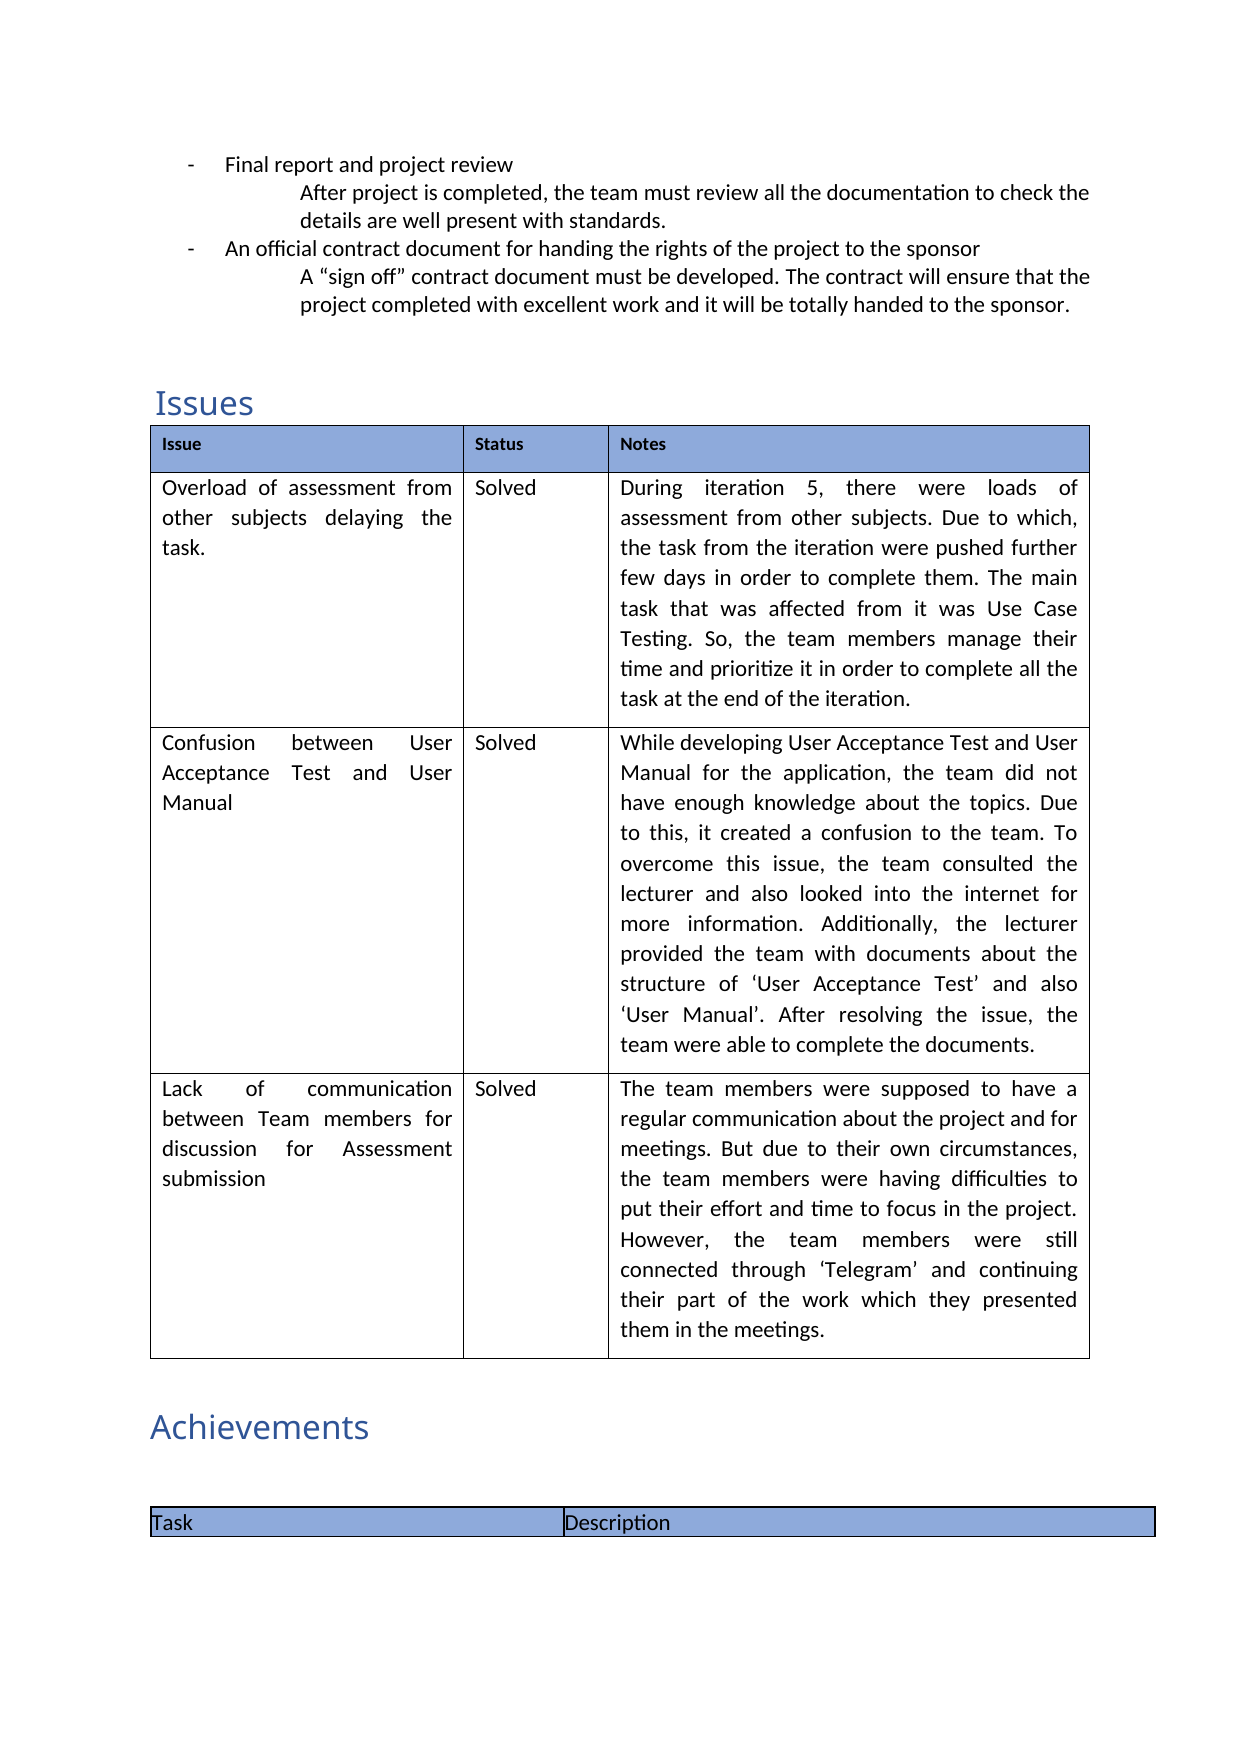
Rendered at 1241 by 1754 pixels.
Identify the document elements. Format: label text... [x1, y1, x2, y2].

table_header Status [464, 426, 608, 472]
table_header Description [565, 1508, 1154, 1536]
table_cell Solved [464, 473, 608, 727]
table_cell Confusion between User Acceptance Test and User Manual [151, 728, 463, 1073]
table_cell The team members were supposed to have a regular communication about the project and for meetings. But due to their own circumstances, the team members were having difficulties to put their effort and time to focus in the project. However, the team members were still connected through ‘Telegram’ and continuing their part of the work which they presented them in the meetings. [609, 1074, 1089, 1358]
table_header Notes [609, 426, 1089, 472]
list A “sign off” contract document must be developed. The contract will ensure that the project completed with excellent work and it will be totally handed to the sponsor. [300, 262, 1090, 318]
list After project is completed, the team must review all the documentation to check the details are well present with standards. [300, 178, 1090, 234]
list An official contract document for handing the rights of the project to the sponsor [187, 234, 1090, 262]
table_cell During iteration 5, there were loads of assessment from other subjects. Due to which, the task from the iteration were pushed further few days in order to complete them. The main task that was affected from it was Use Case Testing. So, the team members manage their time and prioritize it in order to complete all the task at the end of the iteration. [609, 473, 1089, 727]
text Achievements [150, 1404, 1090, 1449]
list Final report and project review [187, 150, 1090, 178]
table_header Task [152, 1508, 563, 1536]
table_cell While developing User Acceptance Test and User Manual for the application, the team did not have enough knowledge about the topics. Due to this, it created a confusion to the team. To overcome this issue, the team consulted the lecturer and also looked into the internet for more information. Additionally, the lecturer provided the team with documents about the structure of ‘User Acceptance Test’ and also ‘User Manual’. After resolving the issue, the team were able to complete the documents. [609, 728, 1089, 1073]
table_cell Lack of communication between Team members for discussion for Assessment submission [151, 1074, 463, 1358]
table_cell Solved [464, 1074, 608, 1358]
text Issues [150, 379, 1090, 425]
table_cell Overload of assessment from other subjects delaying the task. [151, 473, 463, 727]
table_header Issue [151, 426, 463, 472]
table_cell Solved [464, 728, 608, 1073]
